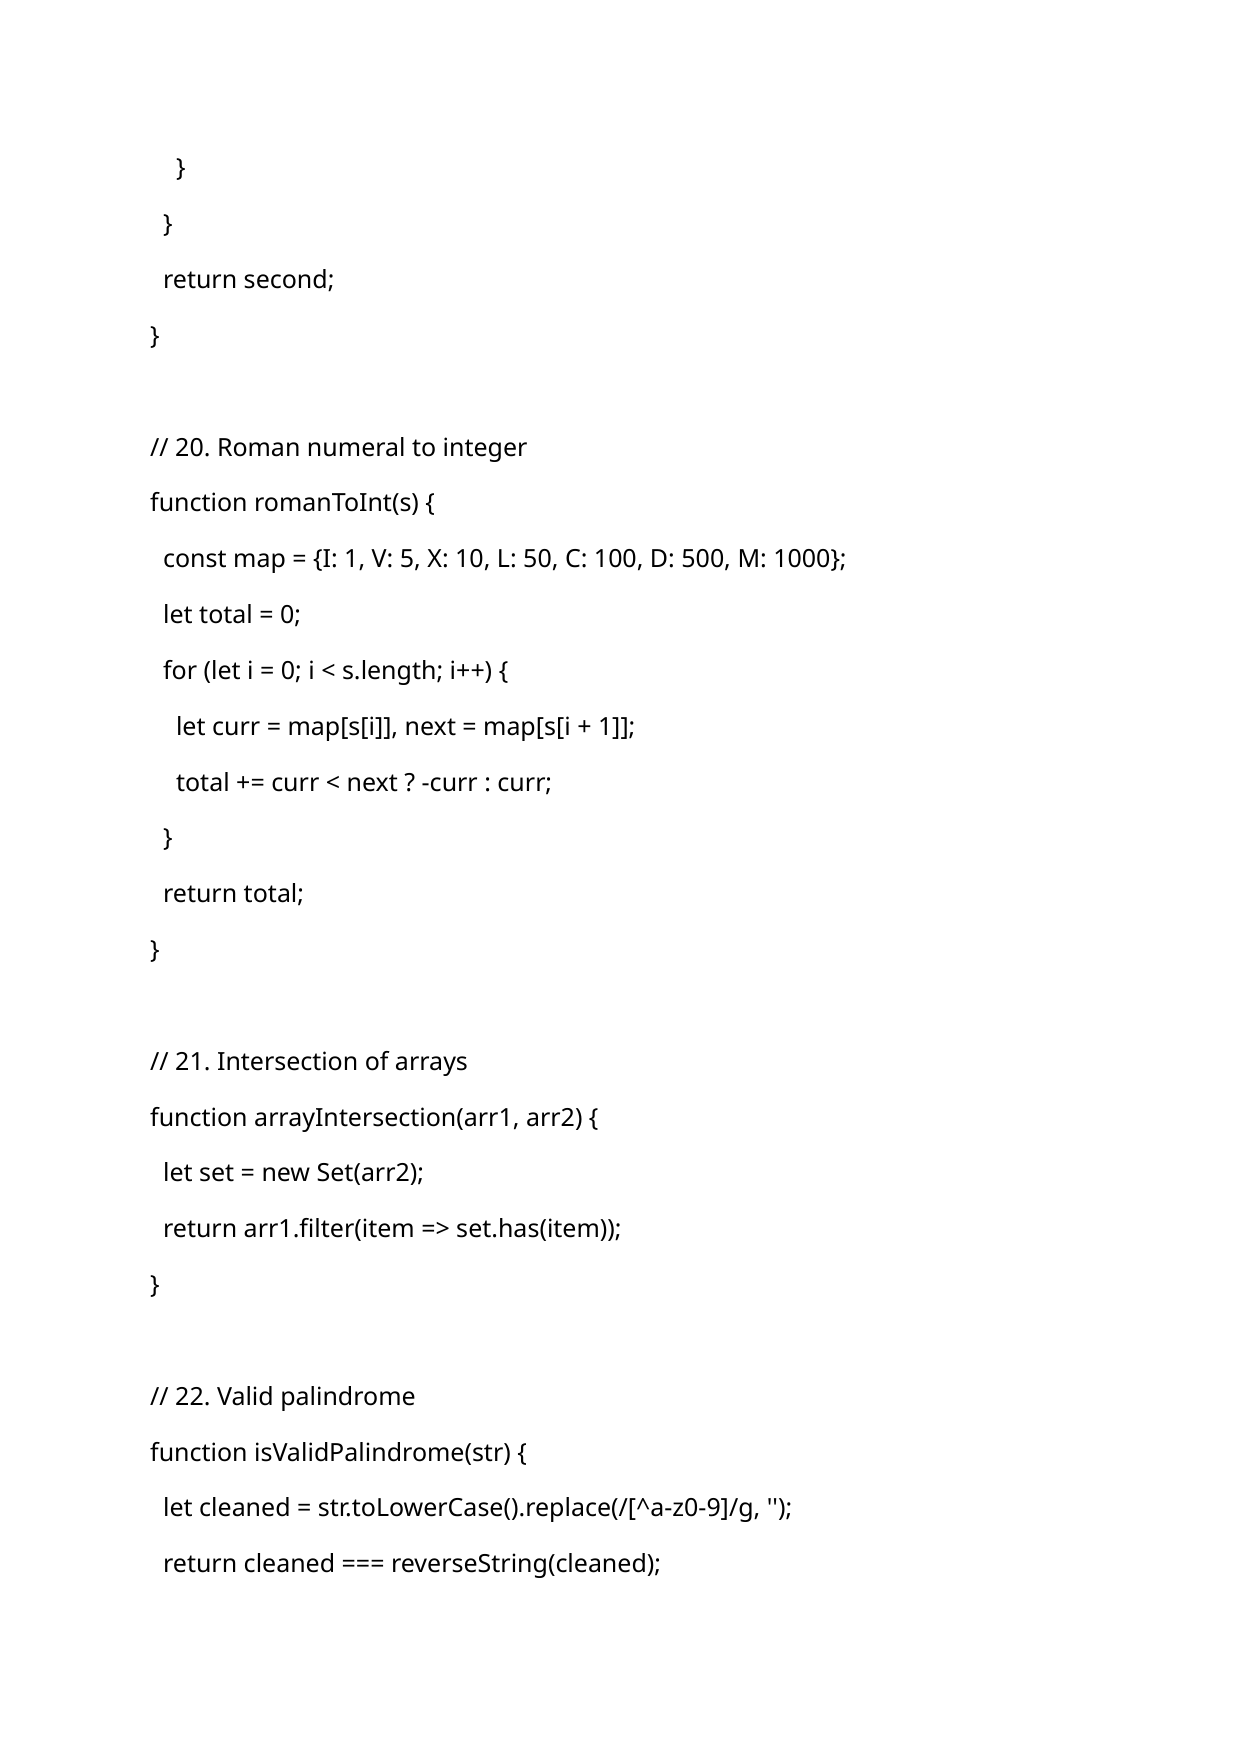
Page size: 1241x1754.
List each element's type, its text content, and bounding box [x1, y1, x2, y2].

text function arrayIntersection(arr1, arr2) { [150, 1099, 1090, 1133]
text total += curr < next ? -curr : curr; [150, 764, 1090, 798]
text return arr1.filter(item => set.has(item)); [150, 1211, 1090, 1245]
text return cleaned === reverseString(cleaned); [150, 1546, 1090, 1580]
text // 20. Roman numeral to integer [150, 429, 1090, 463]
text function isValidPalindrome(str) { [150, 1434, 1090, 1468]
text } [150, 932, 1090, 966]
text let cleaned = str.toLowerCase().replace(/[^a-z0-9]/g, ''); [150, 1490, 1090, 1524]
text let curr = map[s[i]], next = map[s[i + 1]]; [150, 708, 1090, 742]
text const map = {I: 1, V: 5, X: 10, L: 50, C: 100, D: 500, M: 1000}; [150, 541, 1090, 575]
text // 21. Intersection of arrays [150, 1043, 1090, 1077]
text let set = new Set(arr2); [150, 1155, 1090, 1189]
text let total = 0; [150, 597, 1090, 631]
text } [150, 206, 1090, 240]
text } [150, 1267, 1090, 1301]
text return second; [150, 262, 1090, 296]
text return total; [150, 876, 1090, 910]
text function romanToInt(s) { [150, 485, 1090, 519]
text } [150, 820, 1090, 854]
text } [150, 317, 1090, 352]
text // 22. Valid palindrome [150, 1378, 1090, 1412]
text for (let i = 0; i < s.length; i++) { [150, 652, 1090, 687]
text } [150, 150, 1090, 184]
